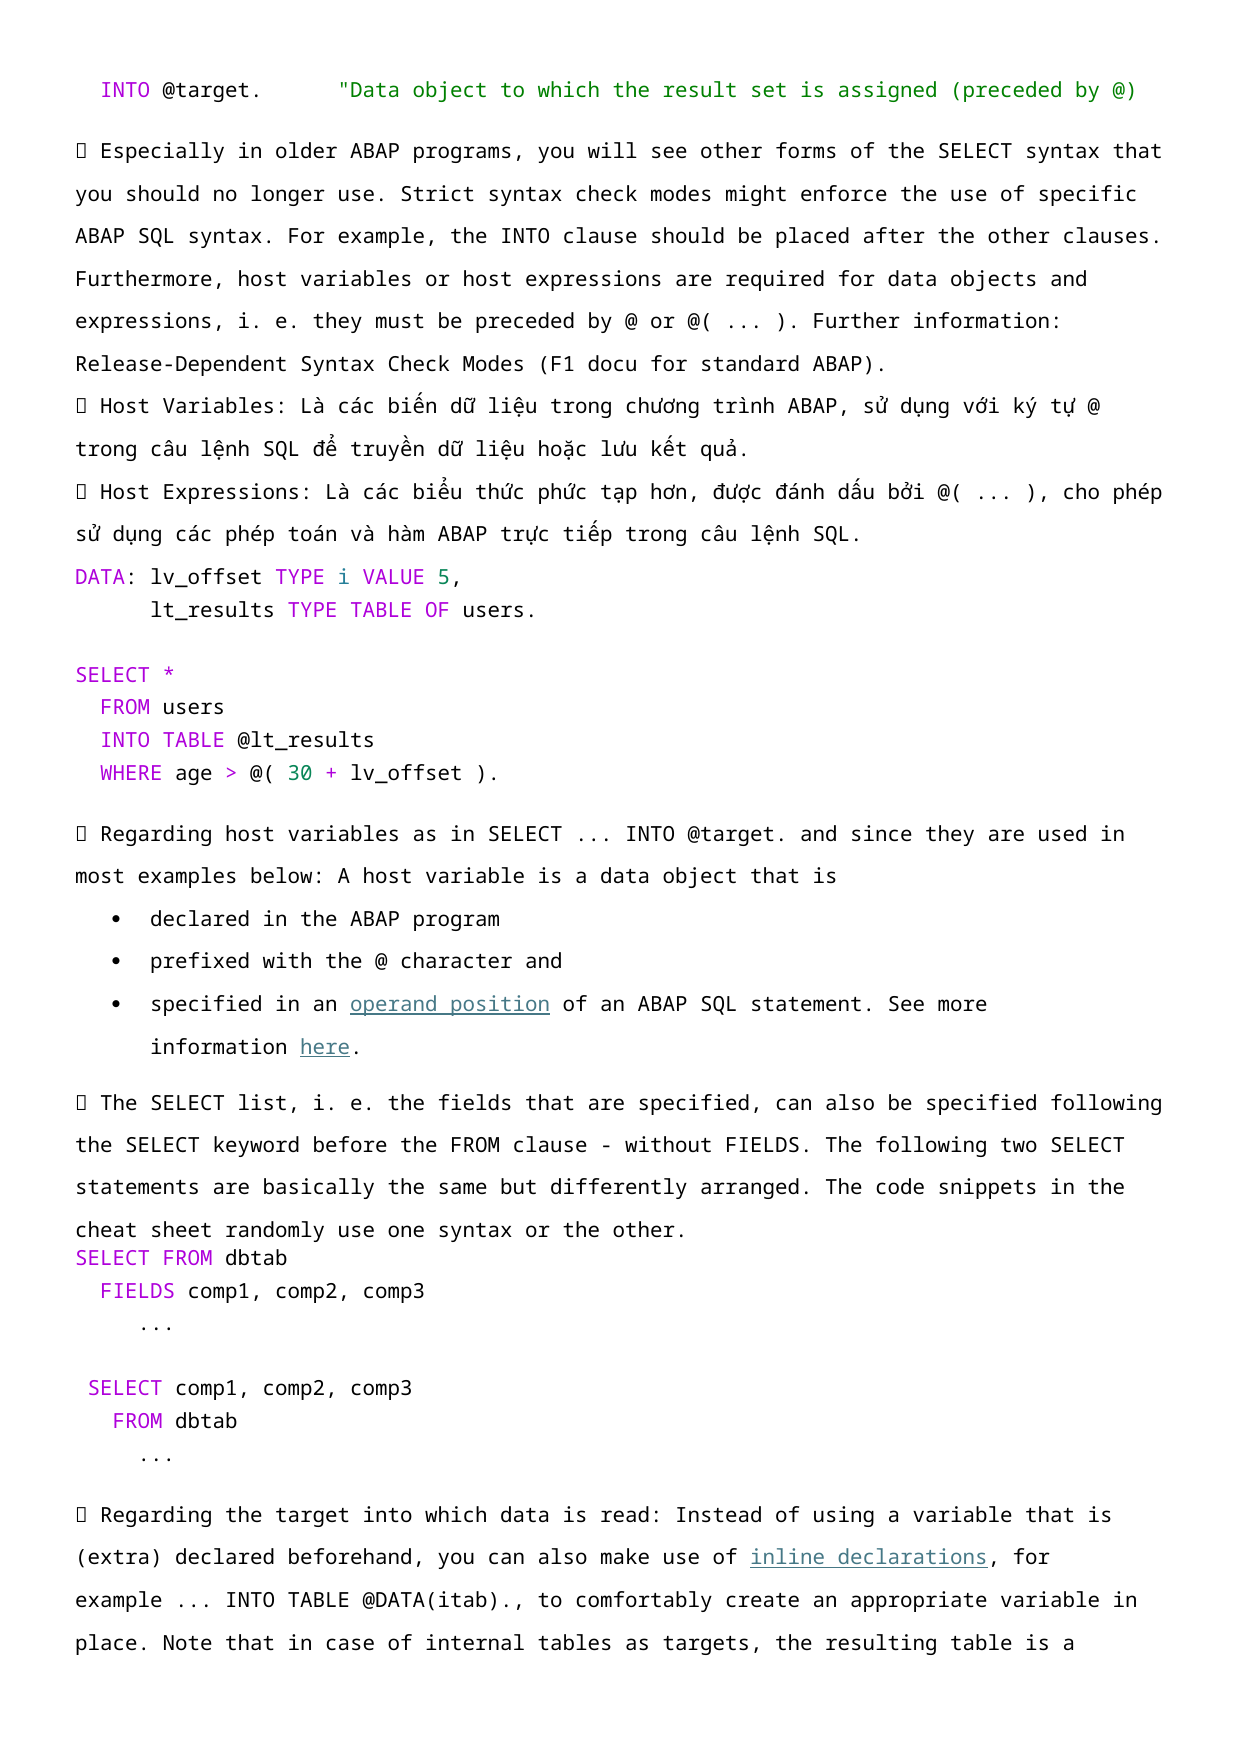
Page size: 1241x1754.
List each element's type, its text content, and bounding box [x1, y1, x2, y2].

text INTO TABLE @lt_results [75, 725, 1165, 753]
text FROM users [75, 692, 1165, 721]
list declared in the ABAP program [112, 904, 1165, 932]
list specified in an operand position of an ABAP SQL statement. See more information here. [112, 989, 1165, 1060]
text INTO @target. "Data object to which the result set is assigned (preceded by @) [75, 75, 1165, 103]
text SELECT * [75, 660, 1165, 688]
text 💡 Host Expressions: Là các biểu thức phức tạp hơn, được đánh dấu bởi @( ... ), cho phép sử dụng các phép toán và hàm ABAP trực tiếp trong câu lệnh SQL. [75, 477, 1165, 548]
text 💡 Regarding host variables as in SELECT ... INTO @target. and since they are used in most examples below: A host variable is a data object that is [75, 819, 1165, 890]
text 💡 The SELECT list, i. e. the fields that are specified, can also be specified following the SELECT keyword before the FROM clause - without FIELDS. The following two SELECT statements are basically the same but differently arranged. The code snippets in the cheat sheet randomly use one syntax or the other. [75, 1074, 1165, 1243]
text SELECT comp1, comp2, comp3 [75, 1373, 1165, 1402]
text ... [75, 1439, 1165, 1467]
text SELECT FROM dbtab [75, 1243, 1165, 1272]
text FROM dbtab [75, 1406, 1165, 1434]
text DATA: lv_offset TYPE i VALUE 5, [75, 562, 1165, 591]
text WHERE age > @( 30 + lv_offset ). [75, 758, 1165, 786]
text 💡 Host Variables: Là các biến dữ liệu trong chương trình ABAP, sử dụng với ký tự @ trong câu lệnh SQL để truyền dữ liệu hoặc lưu kết quả. [75, 392, 1165, 463]
list prefixed with the @ character and [112, 947, 1165, 975]
text FIELDS comp1, comp2, comp3 [75, 1276, 1165, 1304]
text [75, 1500, 1165, 1656]
text lt_results TYPE TABLE OF users. [75, 595, 1165, 623]
text ... [75, 1308, 1165, 1337]
text 💡 Especially in older ABAP programs, you will see other forms of the SELECT syntax that you should no longer use. Strict syntax check modes might enforce the use of specific ABAP SQL syntax. For example, the INTO clause should be placed after the other clauses. Furthermore, host variables or host expressions are required for data objects and expressions, i. e. they must be preceded by @ or @( ... ). Further information: Release-Dependent Syntax Check Modes (F1 docu for standard ABAP). [75, 136, 1165, 377]
